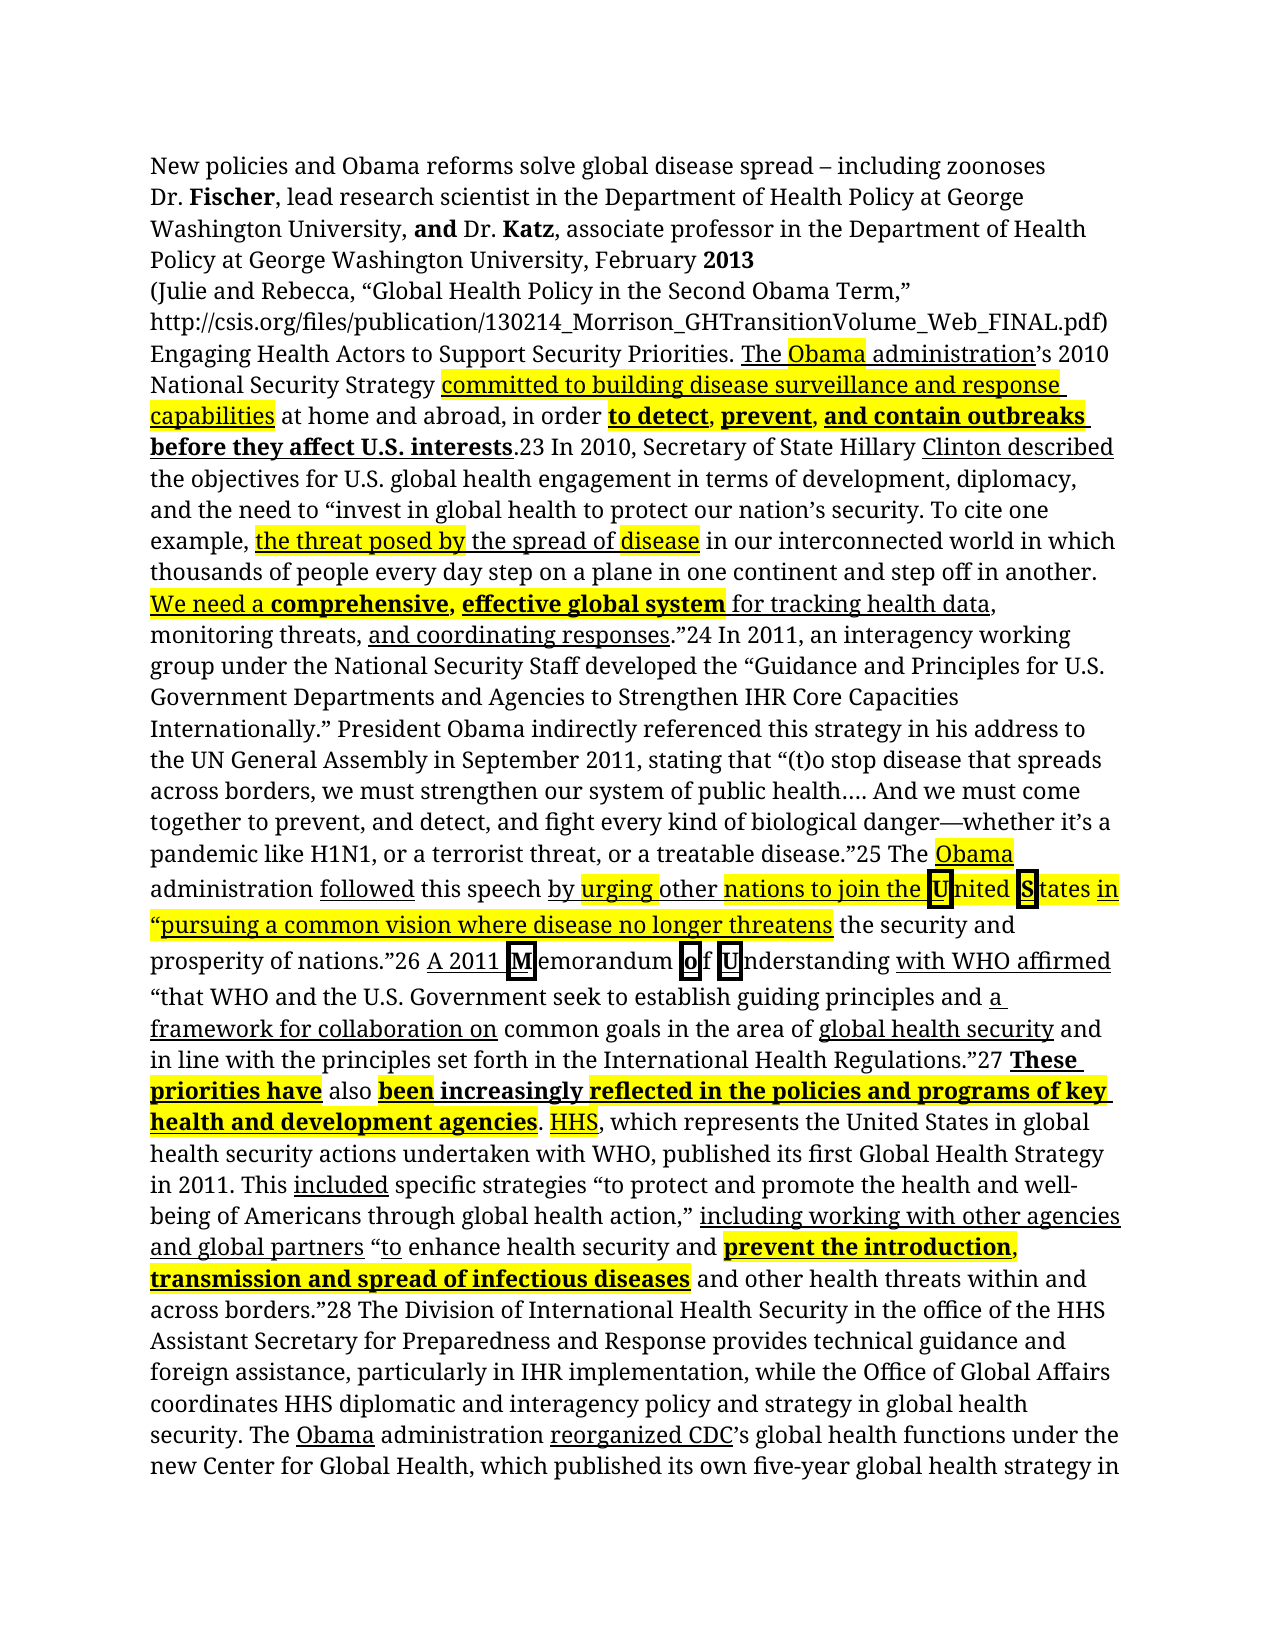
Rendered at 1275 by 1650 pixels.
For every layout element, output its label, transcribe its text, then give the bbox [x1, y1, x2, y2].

text Dr. Fischer, lead research scientist in the Department of Health Policy at George Washington University, and Dr. Katz, associate professor in the Department of Health Policy at George Washington University, February 2013 [150, 181, 1125, 275]
subtitle New policies and Obama reforms solve global disease spread – including zoonoses [150, 150, 1125, 181]
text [150, 337, 1125, 1481]
text (Julie and Rebecca, “Global Health Policy in the Second Obama Term,” http://csis.org/files/publication/130214_Morrison_GHTransitionVolume_Web_FINAL.pdf) [150, 275, 1125, 337]
